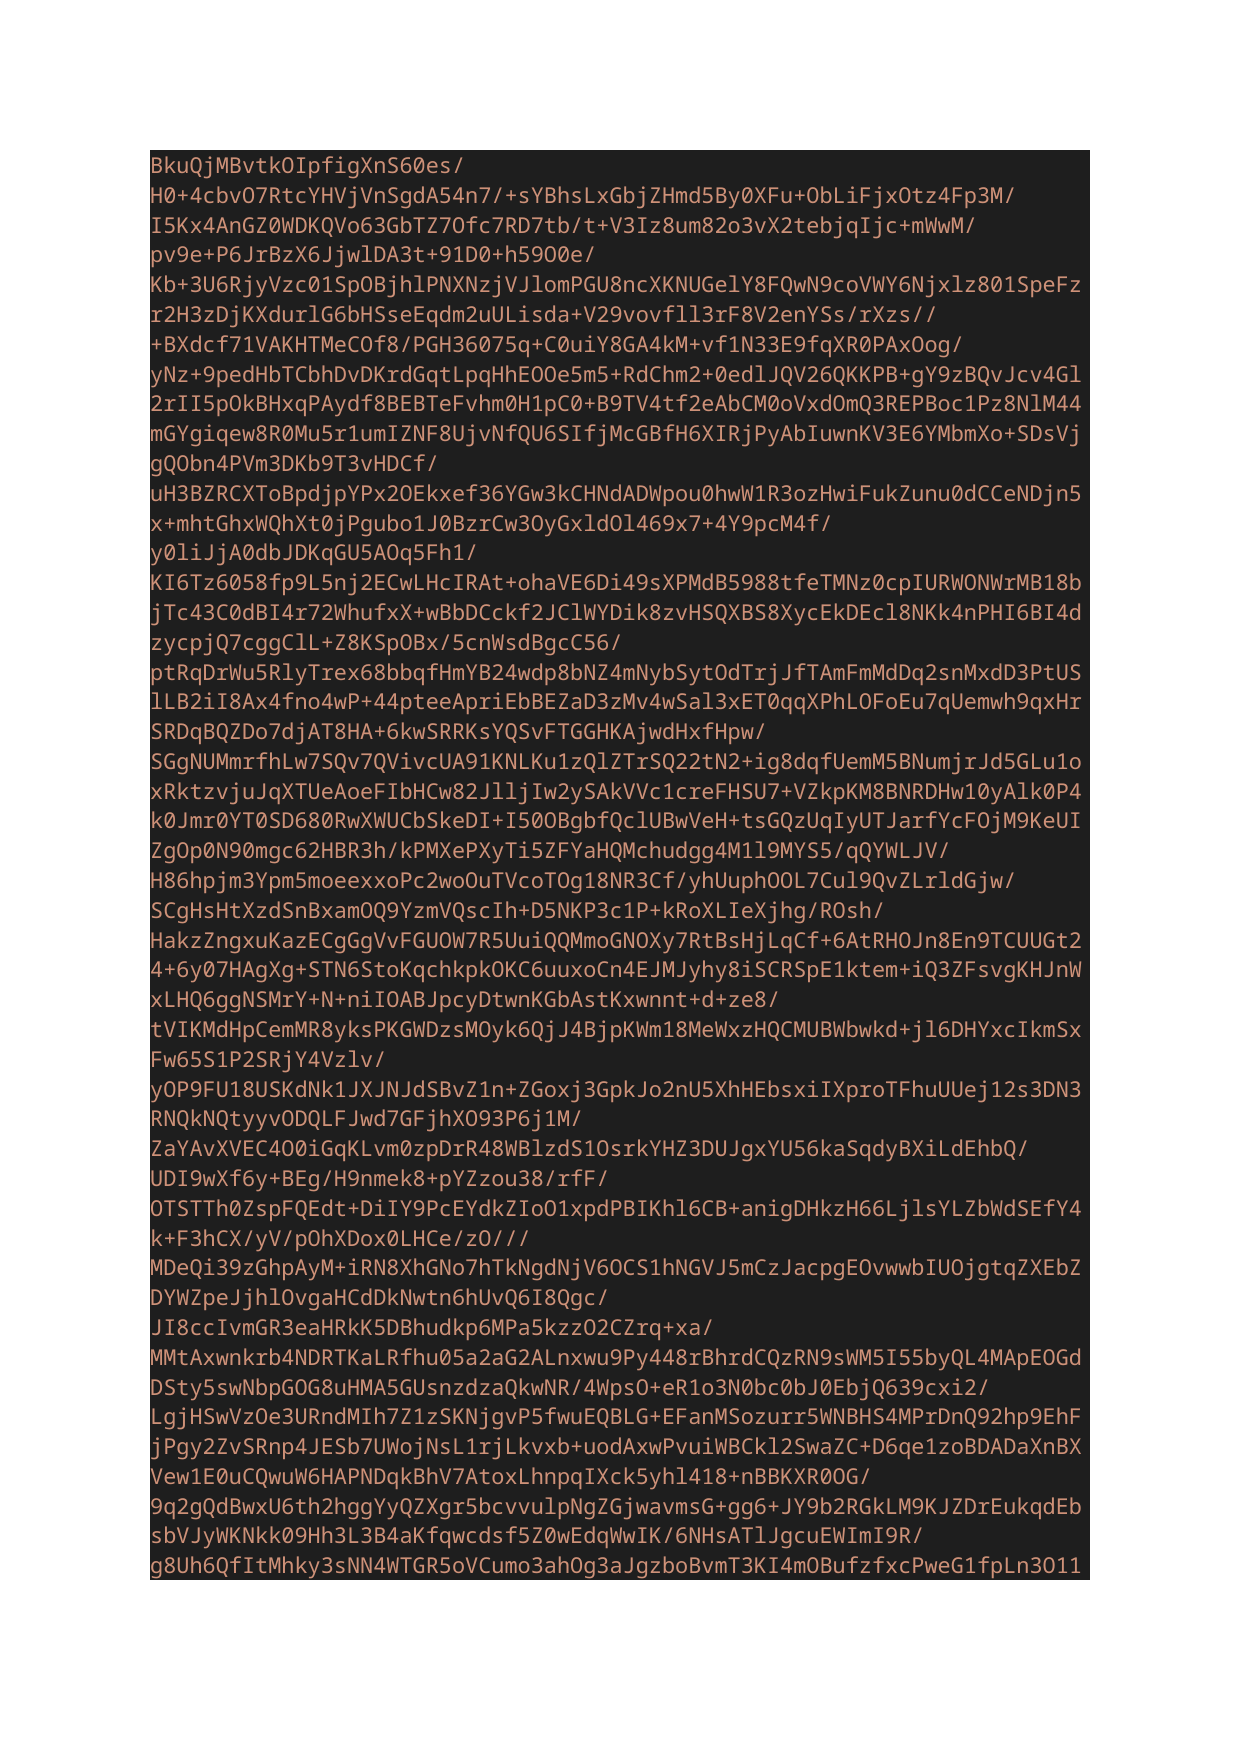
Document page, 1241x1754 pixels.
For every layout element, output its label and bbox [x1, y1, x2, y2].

text [150, 150, 1090, 1580]
